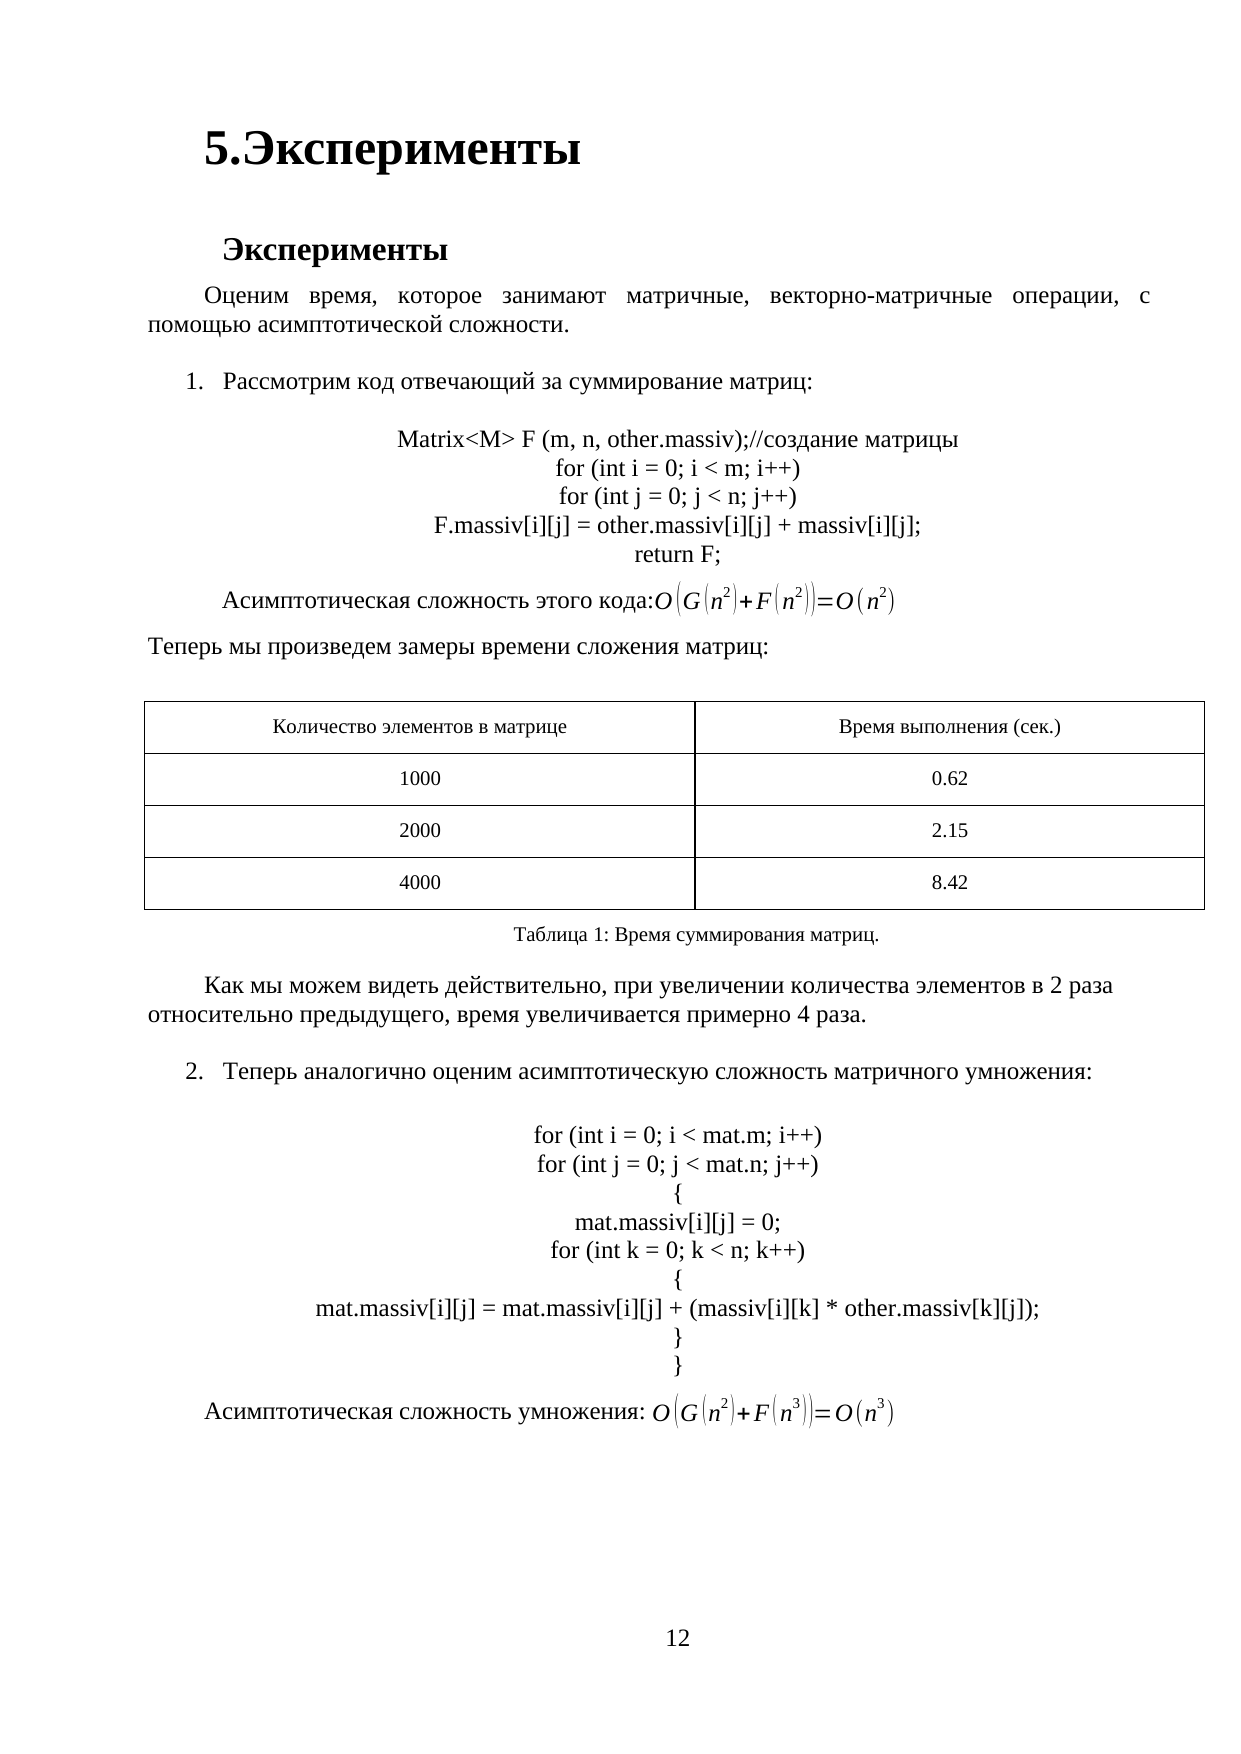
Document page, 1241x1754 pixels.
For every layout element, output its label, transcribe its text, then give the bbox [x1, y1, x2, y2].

list mat.massiv[i][j] = mat.massiv[i][j] + (massiv[i][k] * other.massiv[k][j]); [148, 1293, 1152, 1322]
table_cell 0.62 [696, 754, 1204, 805]
list Matrix<M> F (m, n, other.massiv);//создание матрицы [148, 424, 1152, 453]
list { [148, 1264, 1152, 1293]
list for (int k = 0; k < n; k++) [148, 1235, 1152, 1264]
text Теперь мы произведем замеры времени сложения матриц: [148, 631, 1152, 660]
list mat.massiv[i][j] = 0; [148, 1207, 1152, 1235]
list Таблица 1: Время суммирования матриц. [185, 922, 1152, 946]
list for (int i = 0; i < m; i++) [148, 453, 1152, 481]
list Рассмотрим код отвечающий за суммирование матриц: [185, 366, 1152, 395]
list F.massiv[i][j] = other.massiv[i][j] + massiv[i][j]; [148, 510, 1152, 539]
table_cell 2000 [145, 806, 694, 857]
list for (int j = 0; j < mat.n; j++) [148, 1149, 1152, 1178]
list } [148, 1350, 1152, 1379]
list Теперь аналогично оценим асимптотическую сложность матричного умножения: [185, 1056, 1152, 1085]
table_cell 8.42 [696, 858, 1204, 908]
table_cell 1000 [145, 754, 694, 805]
list for (int i = 0; i < mat.m; i++) [148, 1120, 1152, 1149]
text Асимптотическая сложность этого кода: [222, 580, 1152, 618]
text Асимптотическая сложность умножения: [148, 1392, 1152, 1430]
table_header Время выполнения (сек.) [696, 702, 1204, 753]
list Как мы можем видеть действительно, при увеличении количества элементов в 2 раза относительно предыдущего, время увеличивается примерно 4 раза. [148, 970, 1152, 1028]
list Оценим время, которое занимают матричные, векторно-матричные операции, с помощью асимптотической сложности. [148, 280, 1152, 338]
table_cell 4000 [145, 858, 694, 908]
subtitle Эксперименты [148, 229, 1152, 268]
list { [148, 1178, 1152, 1207]
list } [148, 1322, 1152, 1350]
subtitle 5.Эксперименты [148, 118, 1152, 176]
list return F; [148, 539, 1152, 568]
list for (int j = 0; j < n; j++) [148, 481, 1152, 510]
table_cell 2.15 [696, 806, 1204, 857]
table_header Количество элементов в матрице [145, 702, 694, 753]
